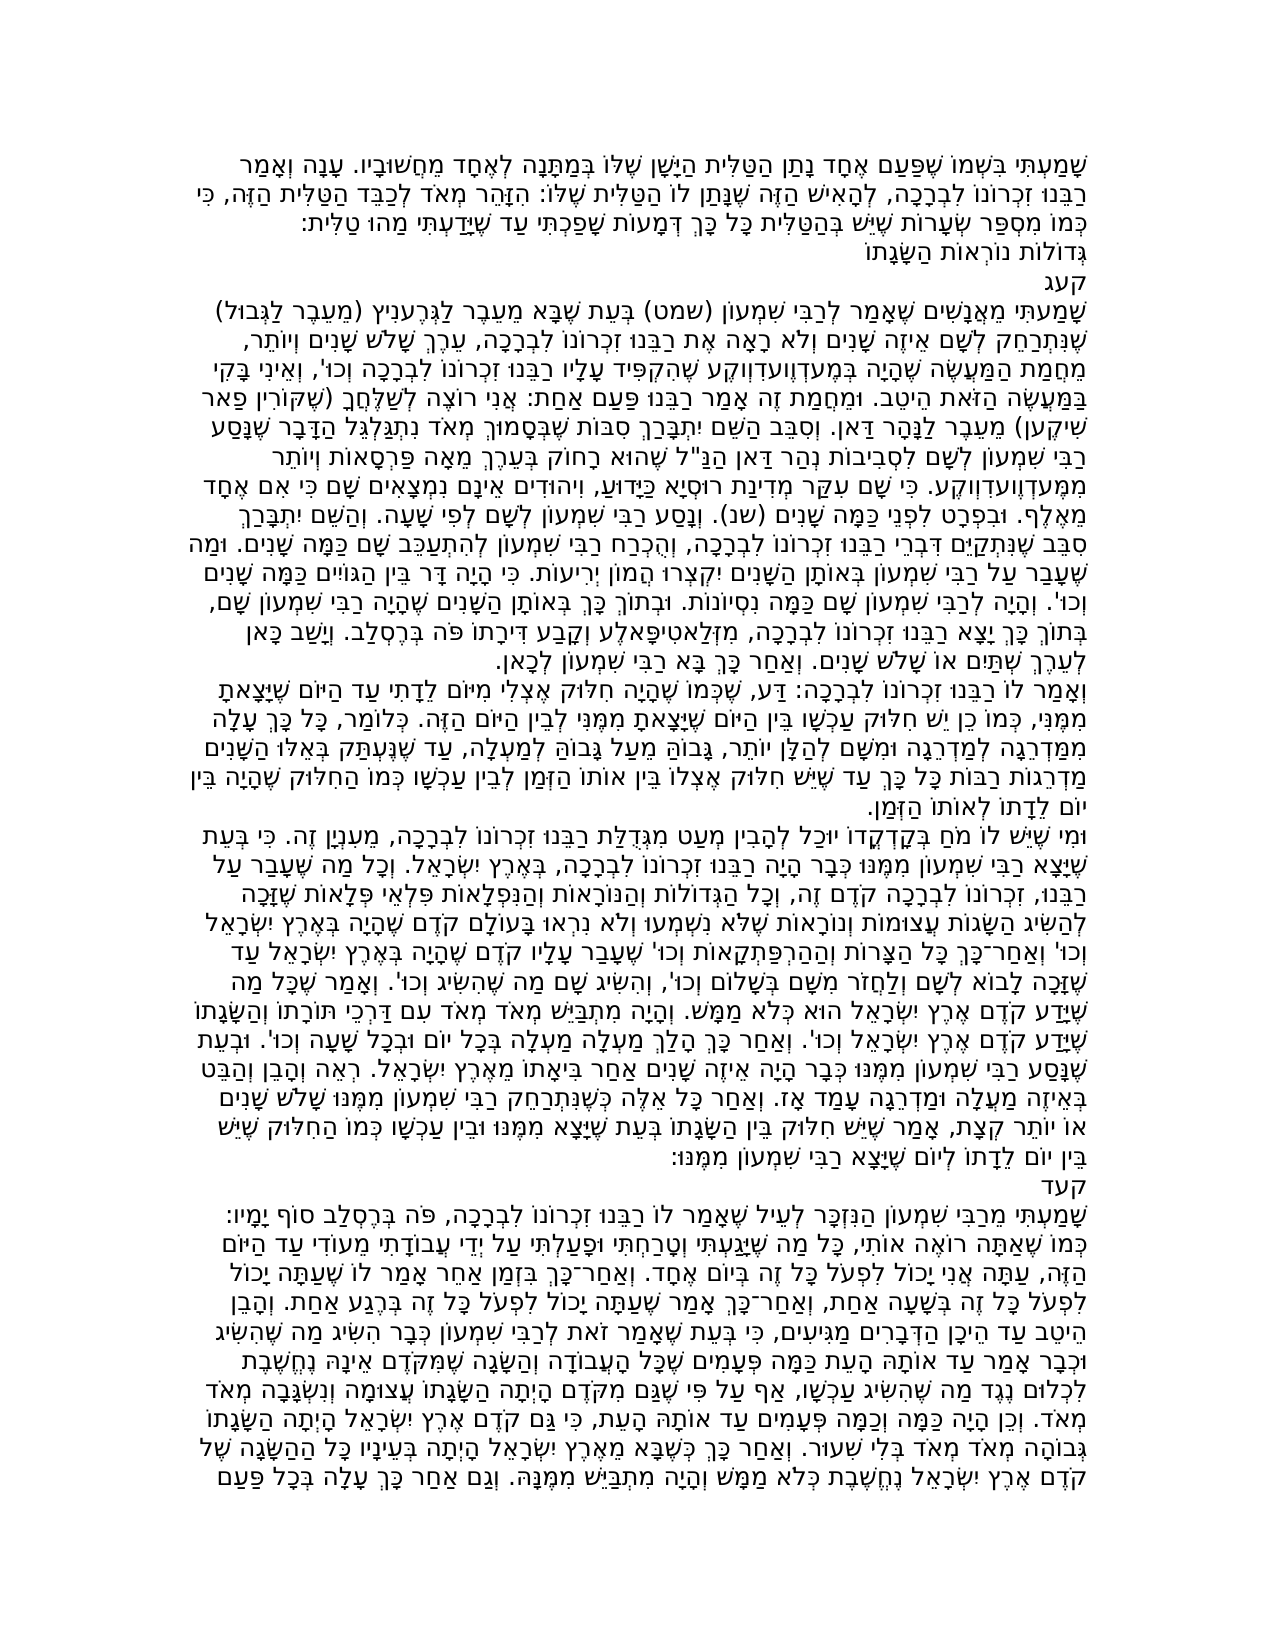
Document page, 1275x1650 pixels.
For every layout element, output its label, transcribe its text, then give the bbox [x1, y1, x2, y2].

text שָׁמַעתִּי מֵאֲנָשִׁים שֶׁאָמַר לְרַבִּי שִׁמְעוֹן (שמט) בְּעֵת שֶׁבָּא מֵעֵבֶר לַגְּרֶענִיץ (מֵעֵבֶר לַגְּבוּל) שֶׁנִּתְרַחֵק לְשָׁם אֵיזֶה שָׁנִים וְלֹא רָאָה אֶת רַבֵּנוּ זִכְרוֹנוֹ לִבְרָכָה, עֵרֶךְ שָׁלֹשׁ שָׁנִים וְיוֹתֵר, מֵחֲמַת הַמַּעֲשֶׂה שֶׁהָיָה בְּמֶעדְוֶועדִוְוקֶע שֶׁהִקְפִּיד עָלָיו רַבֵּנוּ זִכְרוֹנוֹ לִבְרָכָה וְכוּ', וְאֵינִי בָּקִי בַּמַּעֲשֶׂה הַזֹּאת הֵיטֵב. וּמֵחֲמַת זֶה אָמַר רַבֵּנוּ פַּעַם אַחַת: אֲנִי רוֹצֶה לְשַׁלֶּחֲךָ (שֶׁקּוֹרִין פַאר שִׁיקֶען) מֵעֵבֶר לַנָּהָר דַּאן. וְסִבֵּב הַשֵּׁם יִתְבָּרַךְ סִבּוֹת שֶׁבְּסָמוּךְ מְאֹד נִתְגַּלְגֵּל הַדָּבָר שֶׁנָּסַע רַבִּי שִׁמְעוֹן לְשָׁם לִסְבִיבוֹת נְהַר דַּאן הַנַּ"ל שֶׁהוּא רָחוֹק בְּעֵרֶךְ מֵאָה פַּרְסָאוֹת וְיוֹתֵר מִמֶּעדְוֶועדִוְוקֶע. כִּי שָׁם עִקַּר מְדִינַת רוּסְיָא כַּיָּדוּעַ, וִיהוּדִים אֵינָם נִמְצָאִים שָׁם כִּי אִם אֶחָד מֵאֶלֶף. וּבִפְרָט לִפְנֵי כַּמָּה שָׁנִים (שנ). וְנָסַע רַבִּי שִׁמְעוֹן לְשָׁם לְפִי שָׁעָה. וְהַשֵּׁם יִתְבָּרַךְ סִבֵּב שֶׁנִּתְקַיֵּם דִּבְרֵי רַבֵּנוּ זִכְרוֹנוֹ לִבְרָכָה, וְהֻכְרַח רַבִּי שִׁמְעוֹן לְהִתְעַכֵּב שָׁם כַּמָּה שָׁנִים. וּמַה שֶּׁעָבַר עַל רַבִּי שִׁמְעוֹן בְּאוֹתָן הַשָּׁנִים יִקְצְרוּ הֲמוֹן יְרִיעוֹת. כִּי הָיָה דָּר בֵּין הַגּוֹיִים כַּמָּה שָׁנִים וְכוּ'. וְהָיָה לְרַבִּי שִׁמְעוֹן שָׁם כַּמָּה נִסְיוֹנוֹת. וּבְתוֹךְ כָּךְ בְּאוֹתָן הַשָּׁנִים שֶׁהָיָה רַבִּי שִׁמְעוֹן שָׁם, בְּתוֹךְ כָּךְ יָצָא רַבֵּנוּ זִכְרוֹנוֹ לִבְרָכָה, מִזְּלַאטִיפָּאלֶע וְקָבַע דִּירָתוֹ פֹּה בְּרֶסְלַב. וְיָשַׁב כָּאן לְעֵרֶךְ שְׁתַּיִם אוֹ שָׁלֹשׁ שָׁנִים. וְאַחַר כָּךְ בָּא רַבִּי שִׁמְעוֹן לְכָאן. [187, 296, 1087, 675]
text קעד [187, 1171, 1087, 1200]
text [187, 1200, 1087, 1492]
text גְּדוֹלוֹת נוֹרְאוֹת הַשָּׂגָתוֹ [187, 237, 1087, 267]
text שָׁמַעְתִּי בִּשְׁמוֹ שֶׁפַּעַם אֶחָד נָתַן הַטַּלִּית הַיָּשָׁן שֶׁלּוֹ בְּמַתָּנָה לְאֶחָד מֵחֲשׁוּבָיו. עָנָה וְאָמַר רַבֵּנוּ זִכְרוֹנוֹ לִבְרָכָה, לְהָאִישׁ הַזֶּה שֶׁנָּתַן לוֹ הַטַּלִּית שֶׁלּוֹ: הִזָּהֵר מְאֹד לְכַבֵּד הַטַּלִּית הַזֶּה, כִּי כְּמוֹ מִסְפַּר שְׂעָרוֹת שֶׁיֵּשׁ בְּהַטַּלִּית כָּל כָּךְ דְּמָעוֹת שָׁפַכְתִּי עַד שֶׁיָּדַעְתִּי מַהוּ טַלִּית: [187, 150, 1087, 237]
text קעג [187, 267, 1087, 296]
text וְאָמַר לוֹ רַבֵּנוּ זִכְרוֹנוֹ לִבְרָכָה: דַּע, שֶׁכְּמוֹ שֶׁהָיָה חִלּוּק אֶצְלִי מִיּוֹם לֵדָתִי עַד הַיּוֹם שֶׁיָּצָאתָ מִמֶּנִּי, כְּמוֹ כֵן יֵשׁ חִלּוּק עַכְשָׁו בֵּין הַיּוֹם שֶׁיָּצָאתָ מִמֶּנִּי לְבֵין הַיּוֹם הַזֶּה. כְּלוֹמַר, כָּל כָּךְ עָלָה מִמַּדְרֵגָה לְמַדְרֵגָה וּמִשָּׁם לְהַלָּן יוֹתֵר, גָּבוֹהַּ מֵעַל גָּבוֹהַּ לְמַעְלָה, עַד שֶׁנֶּעְתַּק בְּאֵלּוּ הַשָּׁנִים מַדְרֵגוֹת רַבּוֹת כָּל כָּךְ עַד שֶׁיֵּשׁ חִלּוּק אֶצְלוֹ בֵּין אוֹתוֹ הַזְּמַן לְבֵין עַכְשָׁו כְּמוֹ הַחִלּוּק שֶׁהָיָה בֵּין יוֹם לֵדָתוֹ לְאוֹתוֹ הַזְּמַן. [187, 675, 1087, 821]
text וּמִי שֶׁיֵּשׁ לוֹ מֹחַ בְּקָדְקֳדוֹ יוּכַל לְהָבִין מְעַט מִגְּדֻלַּת רַבֵּנוּ זִכְרוֹנוֹ לִבְרָכָה, מֵעִנְיָן זֶה. כִּי בְּעֵת שֶׁיָּצָא רַבִּי שִׁמְעוֹן מִמֶּנּוּ כְּבָר הָיָה רַבֵּנוּ זִכְרוֹנוֹ לִבְרָכָה, בְּאֶרֶץ יִשְׂרָאֵל. וְכָל מַה שֶּׁעָבַר עַל רַבֵּנוּ, זִכְרוֹנוֹ לִבְרָכָה קֹדֶם זֶה, וְכָל הַגְּדוֹלוֹת וְהַנּוֹרָאוֹת וְהַנִּפְלָאוֹת פִּלְאֵי פְּלָאוֹת שֶׁזָּכָה לְהַשִּׂיג הַשָּׂגוֹת עֲצוּמוֹת וְנוֹרָאוֹת שֶׁלֹּא נִשְׁמְעוּ וְלֹא נִרְאוּ בָּעוֹלָם קֹדֶם שֶׁהָיָה בְּאֶרֶץ יִשְׂרָאֵל וְכוּ' וְאַחַר־כָּךְ כָּל הַצָּרוֹת וְהַהַרְפַּתְקָאוֹת וְכוּ' שֶׁעָבַר עָלָיו קֹדֶם שֶׁהָיָה בְּאֶרֶץ יִשְׂרָאֵל עַד שֶׁזָּכָה לָבוֹא לְשָׁם וְלַחֲזֹר מִשָּׁם בְּשָׁלוֹם וְכוּ', וְהִשִּׂיג שָׁם מַה שֶּׁהִשִּׂיג וְכוּ'. וְאָמַר שֶׁכָּל מַה שֶּׁיָּדַע קֹדֶם אֶרֶץ יִשְׂרָאֵל הוּא כְּלֹא מַמָּשׁ. וְהָיָה מִתְבַּיֵּשׁ מְאֹד מְאֹד עִם דַּרְכֵי תּוֹרָתוֹ וְהַשָּׂגָתוֹ שֶׁיָּדַע קֹדֶם אֶרֶץ יִשְׂרָאֵל וְכוּ'. וְאַחַר כָּךְ הָלַךְ מַעְלָה מַעְלָה בְּכָל יוֹם וּבְכָל שָׁעָה וְכוּ'. וּבְעֵת שֶׁנָּסַע רַבִּי שִׁמְעוֹן מִמֶּנּוּ כְּבָר הָיָה אֵיזֶה שָׁנִים אַחַר בִּיאָתוֹ מֵאֶרֶץ יִשְׂרָאֵל. רְאֵה וְהָבֵן וְהַבֵּט בְּאֵיזֶה מַעֲלָה וּמַדְרֵגָה עָמַד אָז. וְאַחַר כָּל אֵלֶּה כְּשֶׁנִּתְרַחֵק רַבִּי שִׁמְעוֹן מִמֶּנּוּ שָׁלֹשׁ שָׁנִים אוֹ יוֹתֵר קְצָת, אָמַר שֶׁיֵּשׁ חִלּוּק בֵּין הַשָּׂגָתוֹ בְּעֵת שֶׁיָּצָא מִמֶּנּוּ וּבֵין עַכְשָׁו כְּמוֹ הַחִלּוּק שֶׁיֵּשׁ בֵּין יוֹם לֵדָתוֹ לְיוֹם שֶׁיָּצָא רַבִּי שִׁמְעוֹן מִמֶּנּוּ: [187, 821, 1087, 1171]
